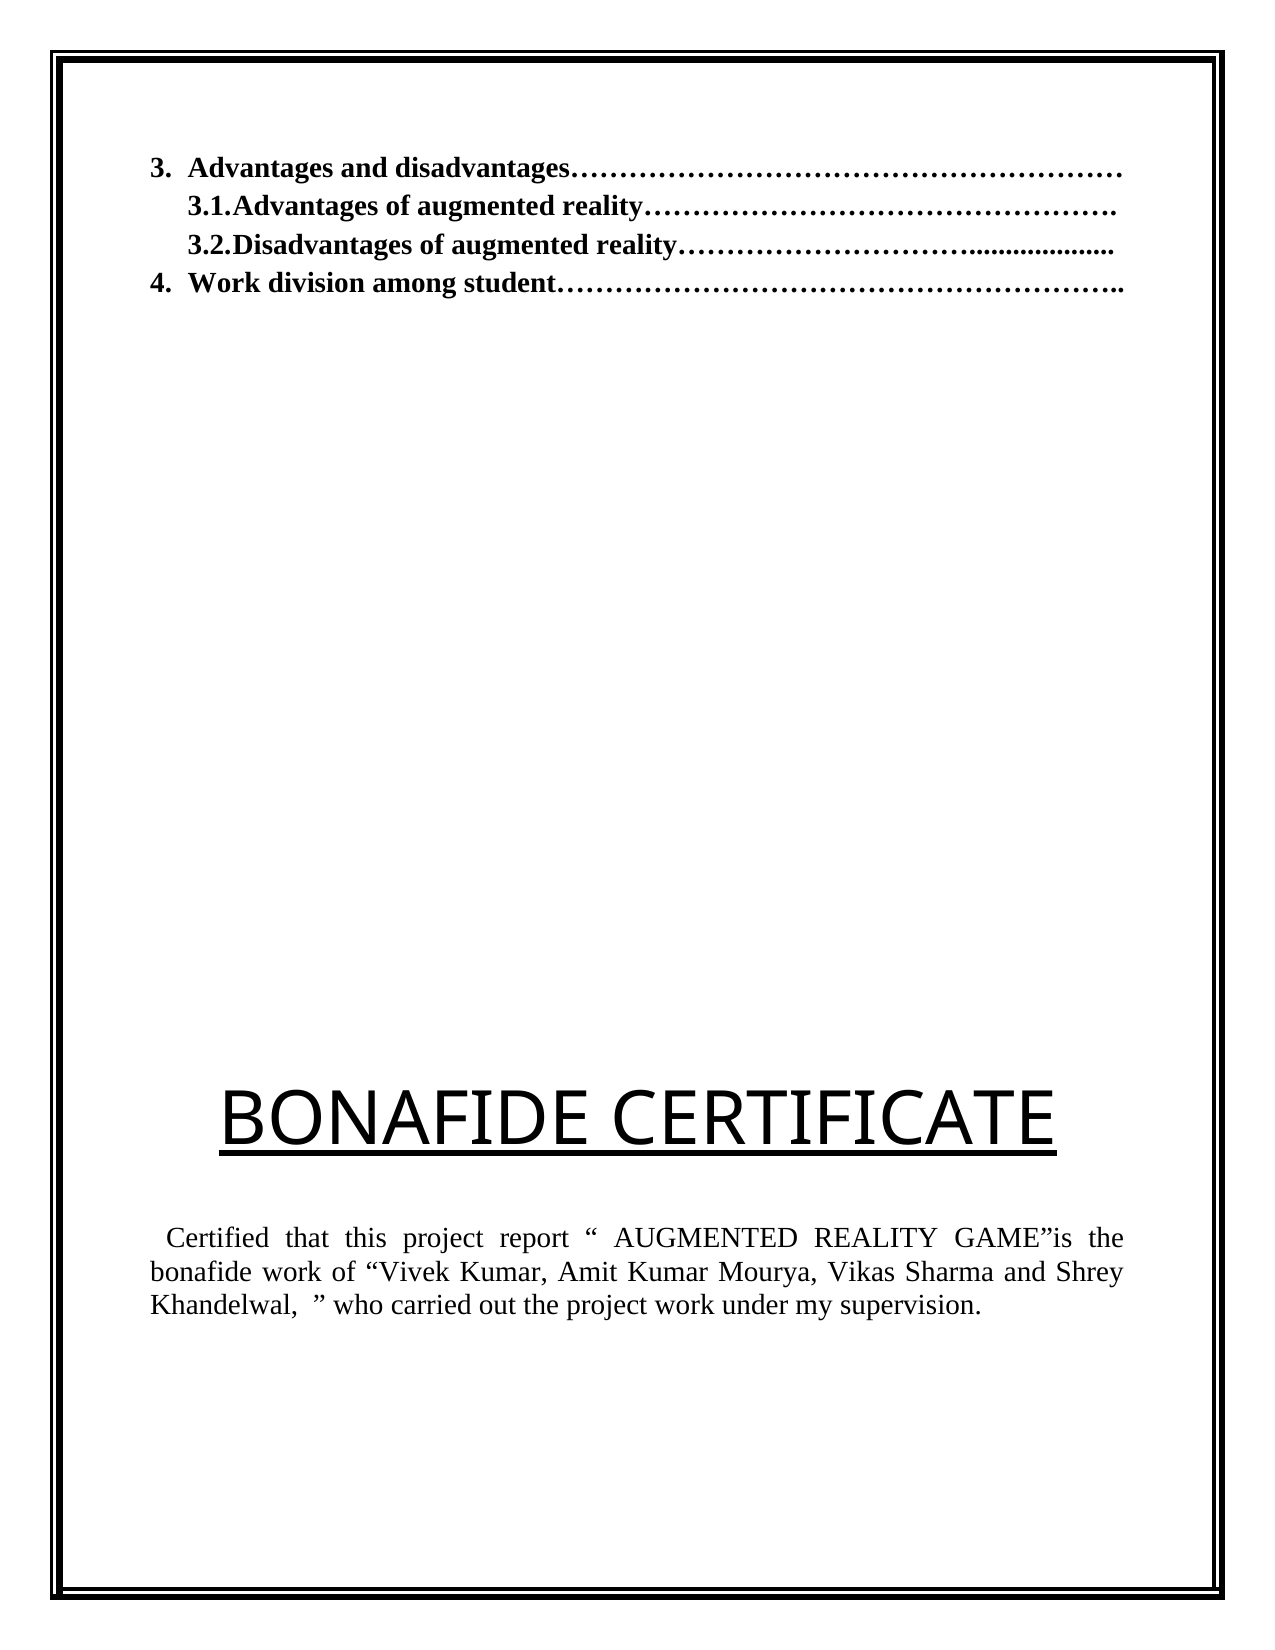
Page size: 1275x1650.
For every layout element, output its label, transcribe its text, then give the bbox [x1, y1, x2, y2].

text BONAFIDE CERTIFICATE [150, 1064, 1125, 1167]
list Work division among student………………………………………………….. [150, 266, 1125, 299]
list Disadvantages of augmented reality………………………….................... [187, 227, 1125, 261]
list Advantages of augmented reality…………………………………………. [187, 188, 1125, 222]
text Certified that this project report “ AUGMENTED REALITY GAME”is the bonafide work of “Vivek Kumar, Amit Kumar Mourya, Vikas Sharma and Shrey Khandelwal, ” who carried out the project work under my supervision. [150, 1220, 1125, 1321]
list Advantages and disadvantages………………………………………………… [150, 150, 1125, 183]
